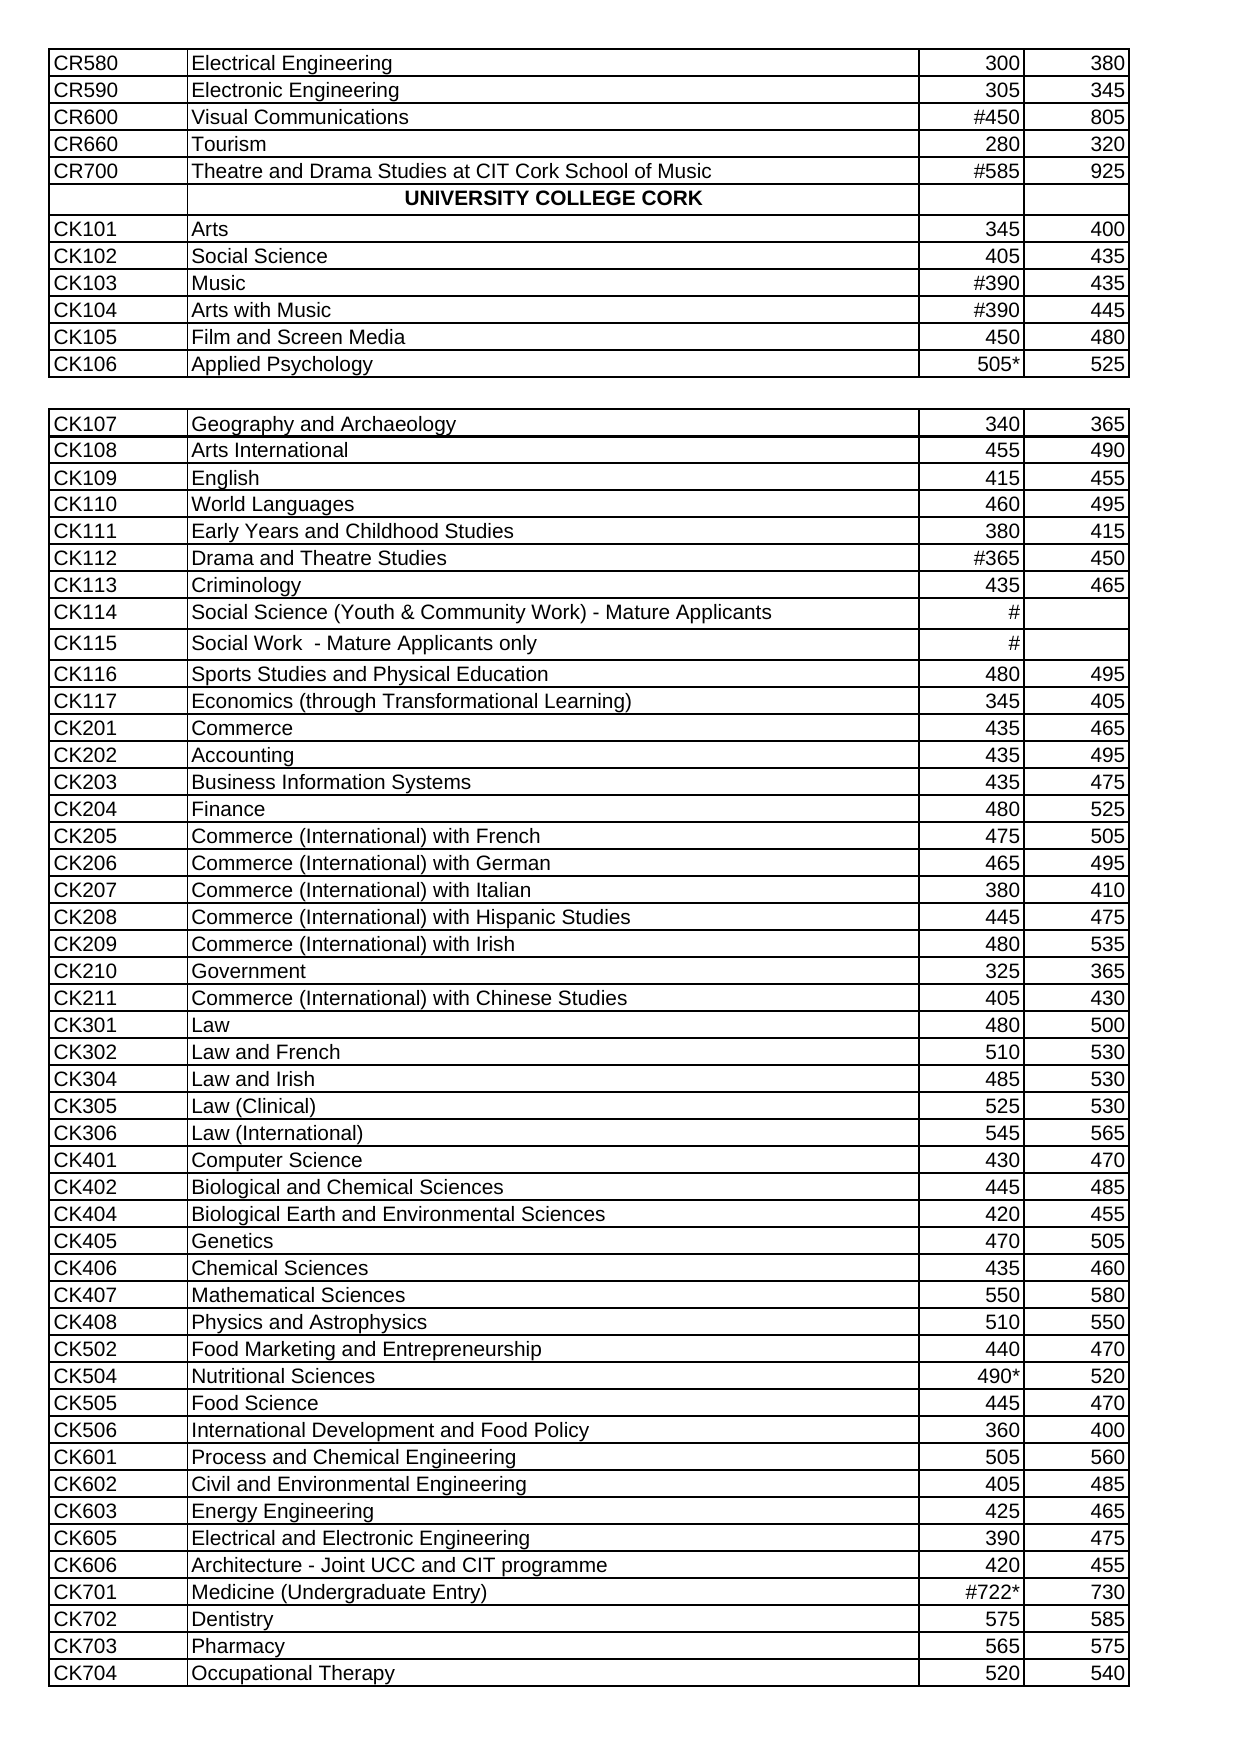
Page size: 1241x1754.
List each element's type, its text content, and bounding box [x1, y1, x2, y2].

table_cell 435 [920, 1255, 1023, 1280]
table_cell 485 [1025, 1471, 1128, 1496]
table_cell 430 [920, 1147, 1023, 1172]
table_cell #390 [920, 270, 1023, 295]
table_cell #365 [920, 545, 1023, 570]
table_cell Commerce (International) with Irish [188, 931, 918, 956]
table_cell Process and Chemical Engineering [188, 1444, 918, 1469]
table_cell 380 [920, 877, 1023, 902]
table_cell CR600 [50, 104, 187, 129]
table_cell CK405 [50, 1228, 187, 1253]
table_cell 405 [920, 985, 1023, 1010]
table_cell CK703 [50, 1633, 187, 1657]
table_cell 525 [920, 1093, 1023, 1118]
table_cell Law and French [188, 1039, 918, 1064]
table_cell Law (Clinical) [188, 1093, 918, 1118]
table_cell 390 [920, 1525, 1023, 1549]
table_cell 445 [1025, 297, 1128, 322]
table_cell 805 [1025, 104, 1128, 129]
table_cell 430 [1025, 985, 1128, 1010]
table_cell 475 [1025, 1525, 1128, 1549]
table_cell CK601 [50, 1444, 187, 1469]
table_cell 405 [920, 1471, 1023, 1496]
table_header 365 [1025, 410, 1128, 435]
table_cell CK602 [50, 1471, 187, 1496]
table_cell 320 [1025, 131, 1128, 156]
table_cell 470 [1025, 1336, 1128, 1361]
table_cell Pharmacy [188, 1633, 918, 1657]
table_cell CK304 [50, 1066, 187, 1091]
table_cell CK101 [50, 216, 187, 241]
table_cell Commerce (International) with French [188, 823, 918, 848]
table_cell 435 [920, 742, 1023, 767]
table_cell 480 [920, 796, 1023, 821]
table_cell 420 [920, 1552, 1023, 1577]
table_cell 525 [1025, 796, 1128, 821]
table_header 340 [920, 410, 1023, 435]
table_cell CK117 [50, 688, 187, 713]
table_cell CK404 [50, 1201, 187, 1226]
table_cell UNIVERSITY COLLEGE CORK [188, 185, 918, 214]
table_cell Film and Screen Media [188, 324, 918, 349]
table_cell CR580 [50, 50, 187, 75]
table_cell Chemical Sciences [188, 1255, 918, 1280]
table_cell Occupational Therapy [188, 1660, 918, 1684]
table_cell Physics and Astrophysics [188, 1309, 918, 1334]
table_cell 520 [920, 1660, 1023, 1684]
table_cell 405 [920, 243, 1023, 268]
table_cell Biological Earth and Environmental Sciences [188, 1201, 918, 1226]
table_cell Accounting [188, 742, 918, 767]
table_cell [50, 185, 187, 214]
table_cell 380 [1025, 50, 1128, 75]
table_cell 440 [920, 1336, 1023, 1361]
table_cell CK109 [50, 464, 187, 489]
table_cell 475 [1025, 904, 1128, 929]
table_cell 490* [920, 1363, 1023, 1388]
table_cell Social Work - Mature Applicants only [188, 630, 918, 659]
table_cell 480 [920, 661, 1023, 686]
table_cell 565 [920, 1633, 1023, 1657]
table_cell #390 [920, 297, 1023, 322]
table_cell 435 [1025, 243, 1128, 268]
table_cell 925 [1025, 158, 1128, 183]
table_cell 415 [1025, 518, 1128, 543]
table_cell CK701 [50, 1579, 187, 1603]
table_cell CK104 [50, 297, 187, 322]
table_cell 345 [920, 216, 1023, 241]
table_cell 465 [1025, 715, 1128, 740]
table_cell 445 [920, 1390, 1023, 1415]
table_cell 435 [1025, 270, 1128, 295]
table_cell [920, 185, 1023, 214]
table_cell CK111 [50, 518, 187, 543]
table_cell 505 [1025, 823, 1128, 848]
table_cell 575 [1025, 1633, 1128, 1657]
table_cell 455 [1025, 1552, 1128, 1577]
table_cell 415 [920, 464, 1023, 489]
table_cell Social Science (Youth & Community Work) - Mature Applicants [188, 599, 918, 628]
table_cell Arts [188, 216, 918, 241]
table_cell CK209 [50, 931, 187, 956]
table_cell Law [188, 1012, 918, 1037]
table_cell #585 [920, 158, 1023, 183]
table_cell Architecture - Joint UCC and CIT programme [188, 1552, 918, 1577]
table_cell 495 [1025, 850, 1128, 875]
table_cell 490 [1025, 438, 1128, 462]
table_cell 465 [1025, 1498, 1128, 1523]
table_cell Business Information Systems [188, 769, 918, 794]
table_cell 530 [1025, 1093, 1128, 1118]
table_cell CR660 [50, 131, 187, 156]
table_cell Commerce (International) with Italian [188, 877, 918, 902]
table_cell 280 [920, 131, 1023, 156]
table_cell CK605 [50, 1525, 187, 1549]
table_cell CK207 [50, 877, 187, 902]
table_cell English [188, 464, 918, 489]
table_cell Civil and Environmental Engineering [188, 1471, 918, 1496]
table_cell [1025, 185, 1128, 214]
table_cell 575 [920, 1606, 1023, 1631]
table_cell Food Marketing and Entrepreneurship [188, 1336, 918, 1361]
table_cell 495 [1025, 661, 1128, 686]
table_cell Drama and Theatre Studies [188, 545, 918, 570]
table_cell 325 [920, 958, 1023, 983]
table_cell 550 [920, 1282, 1023, 1307]
table_cell 435 [920, 572, 1023, 597]
table_cell 400 [1025, 1417, 1128, 1442]
table_cell 455 [920, 438, 1023, 462]
table_cell Sports Studies and Physical Education [188, 661, 918, 686]
table_cell 380 [920, 518, 1023, 543]
table_cell 510 [920, 1309, 1023, 1334]
table_cell Genetics [188, 1228, 918, 1253]
table_cell #450 [920, 104, 1023, 129]
table_cell CK106 [50, 351, 187, 376]
table_cell 475 [1025, 769, 1128, 794]
table_cell CK704 [50, 1660, 187, 1684]
table_cell Economics (through Transformational Learning) [188, 688, 918, 713]
table_cell 455 [1025, 1201, 1128, 1226]
table_cell 420 [920, 1201, 1023, 1226]
table_cell 470 [920, 1228, 1023, 1253]
table_cell 505* [920, 351, 1023, 376]
table_cell Energy Engineering [188, 1498, 918, 1523]
table_cell 445 [920, 904, 1023, 929]
table_cell 435 [920, 715, 1023, 740]
table_cell [1025, 630, 1128, 659]
table_cell 530 [1025, 1066, 1128, 1091]
table_cell CR590 [50, 77, 187, 102]
table_cell 550 [1025, 1309, 1128, 1334]
table_header CK107 [50, 410, 187, 435]
table_cell World Languages [188, 491, 918, 516]
table_cell Dentistry [188, 1606, 918, 1631]
table_cell 475 [920, 823, 1023, 848]
table_cell 400 [1025, 216, 1128, 241]
table_cell CK102 [50, 243, 187, 268]
table_cell #722* [920, 1579, 1023, 1603]
table_cell CK502 [50, 1336, 187, 1361]
table_cell CK603 [50, 1498, 187, 1523]
table_cell 520 [1025, 1363, 1128, 1388]
table_cell CK206 [50, 850, 187, 875]
table_cell # [920, 599, 1023, 628]
table_cell CK402 [50, 1174, 187, 1199]
table_cell 480 [1025, 324, 1128, 349]
table_cell Arts with Music [188, 297, 918, 322]
table_cell CK504 [50, 1363, 187, 1388]
table_cell CK408 [50, 1309, 187, 1334]
table_cell 495 [1025, 742, 1128, 767]
table_cell 585 [1025, 1606, 1128, 1631]
table_cell Government [188, 958, 918, 983]
table_cell Electrical Engineering [188, 50, 918, 75]
table_cell 450 [920, 324, 1023, 349]
table_cell CK205 [50, 823, 187, 848]
table_cell 545 [920, 1120, 1023, 1145]
table_cell Commerce (International) with Chinese Studies [188, 985, 918, 1010]
table_cell 365 [1025, 958, 1128, 983]
table_cell Mathematical Sciences [188, 1282, 918, 1307]
table_cell 480 [920, 931, 1023, 956]
table_cell 500 [1025, 1012, 1128, 1037]
table_cell 730 [1025, 1579, 1128, 1603]
table_cell CK506 [50, 1417, 187, 1442]
table_cell Food Science [188, 1390, 918, 1415]
table_cell 345 [920, 688, 1023, 713]
table_cell Nutritional Sciences [188, 1363, 918, 1388]
table_cell Criminology [188, 572, 918, 597]
table_cell 470 [1025, 1147, 1128, 1172]
table_cell 530 [1025, 1039, 1128, 1064]
table_cell CK114 [50, 599, 187, 628]
table_cell Visual Communications [188, 104, 918, 129]
table_cell CK108 [50, 438, 187, 462]
table_cell 445 [920, 1174, 1023, 1199]
table_cell CK505 [50, 1390, 187, 1415]
table_cell CK115 [50, 630, 187, 659]
table_cell Tourism [188, 131, 918, 156]
table_cell 425 [920, 1498, 1023, 1523]
table_cell CK407 [50, 1282, 187, 1307]
table_cell Computer Science [188, 1147, 918, 1172]
table_cell 300 [920, 50, 1023, 75]
table_cell 460 [920, 491, 1023, 516]
table_cell CK606 [50, 1552, 187, 1577]
table_cell CK406 [50, 1255, 187, 1280]
table_cell 505 [1025, 1228, 1128, 1253]
table_cell CK201 [50, 715, 187, 740]
table_cell CK305 [50, 1093, 187, 1118]
table_cell 460 [1025, 1255, 1128, 1280]
table_cell Commerce [188, 715, 918, 740]
table_cell CK112 [50, 545, 187, 570]
table_cell CK203 [50, 769, 187, 794]
table_cell Law (International) [188, 1120, 918, 1145]
table_cell Medicine (Undergraduate Entry) [188, 1579, 918, 1603]
table_cell 305 [920, 77, 1023, 102]
table_cell 485 [920, 1066, 1023, 1091]
table_cell 470 [1025, 1390, 1128, 1415]
table_cell Electronic Engineering [188, 77, 918, 102]
table_cell 465 [1025, 572, 1128, 597]
table_cell CK113 [50, 572, 187, 597]
table_cell CK210 [50, 958, 187, 983]
table_cell Commerce (International) with German [188, 850, 918, 875]
table_cell 435 [920, 769, 1023, 794]
table_cell 535 [1025, 931, 1128, 956]
table_cell Music [188, 270, 918, 295]
table_cell 580 [1025, 1282, 1128, 1307]
table_cell CK202 [50, 742, 187, 767]
table_cell CK105 [50, 324, 187, 349]
table_cell CK211 [50, 985, 187, 1010]
table_cell 410 [1025, 877, 1128, 902]
table_cell 505 [920, 1444, 1023, 1469]
table_cell 345 [1025, 77, 1128, 102]
table_cell Electrical and Electronic Engineering [188, 1525, 918, 1549]
table_cell CK401 [50, 1147, 187, 1172]
table_cell 450 [1025, 545, 1128, 570]
table_cell CK306 [50, 1120, 187, 1145]
table_cell 565 [1025, 1120, 1128, 1145]
table_cell 465 [920, 850, 1023, 875]
table_cell Finance [188, 796, 918, 821]
table_cell 360 [920, 1417, 1023, 1442]
table_cell CK116 [50, 661, 187, 686]
table_cell Arts International [188, 438, 918, 462]
table_cell Commerce (International) with Hispanic Studies [188, 904, 918, 929]
table_cell 510 [920, 1039, 1023, 1064]
table_cell International Development and Food Policy [188, 1417, 918, 1442]
table_cell Social Science [188, 243, 918, 268]
table_cell Law and Irish [188, 1066, 918, 1091]
table_cell 405 [1025, 688, 1128, 713]
table_cell 480 [920, 1012, 1023, 1037]
table_cell 540 [1025, 1660, 1128, 1684]
table_cell Applied Psychology [188, 351, 918, 376]
table_cell 455 [1025, 464, 1128, 489]
table_cell Early Years and Childhood Studies [188, 518, 918, 543]
table_cell Biological and Chemical Sciences [188, 1174, 918, 1199]
table_cell CK301 [50, 1012, 187, 1037]
table_cell CK302 [50, 1039, 187, 1064]
table_cell CK702 [50, 1606, 187, 1631]
table_cell 560 [1025, 1444, 1128, 1469]
table_cell Theatre and Drama Studies at CIT Cork School of Music [188, 158, 918, 183]
table_header Geography and Archaeology [188, 410, 918, 435]
table_cell CK103 [50, 270, 187, 295]
table_cell 495 [1025, 491, 1128, 516]
table_cell CR700 [50, 158, 187, 183]
table_cell [1025, 599, 1128, 628]
table_cell 525 [1025, 351, 1128, 376]
table_cell CK204 [50, 796, 187, 821]
table_cell 485 [1025, 1174, 1128, 1199]
table_cell # [920, 630, 1023, 659]
table_cell CK110 [50, 491, 187, 516]
table_cell CK208 [50, 904, 187, 929]
